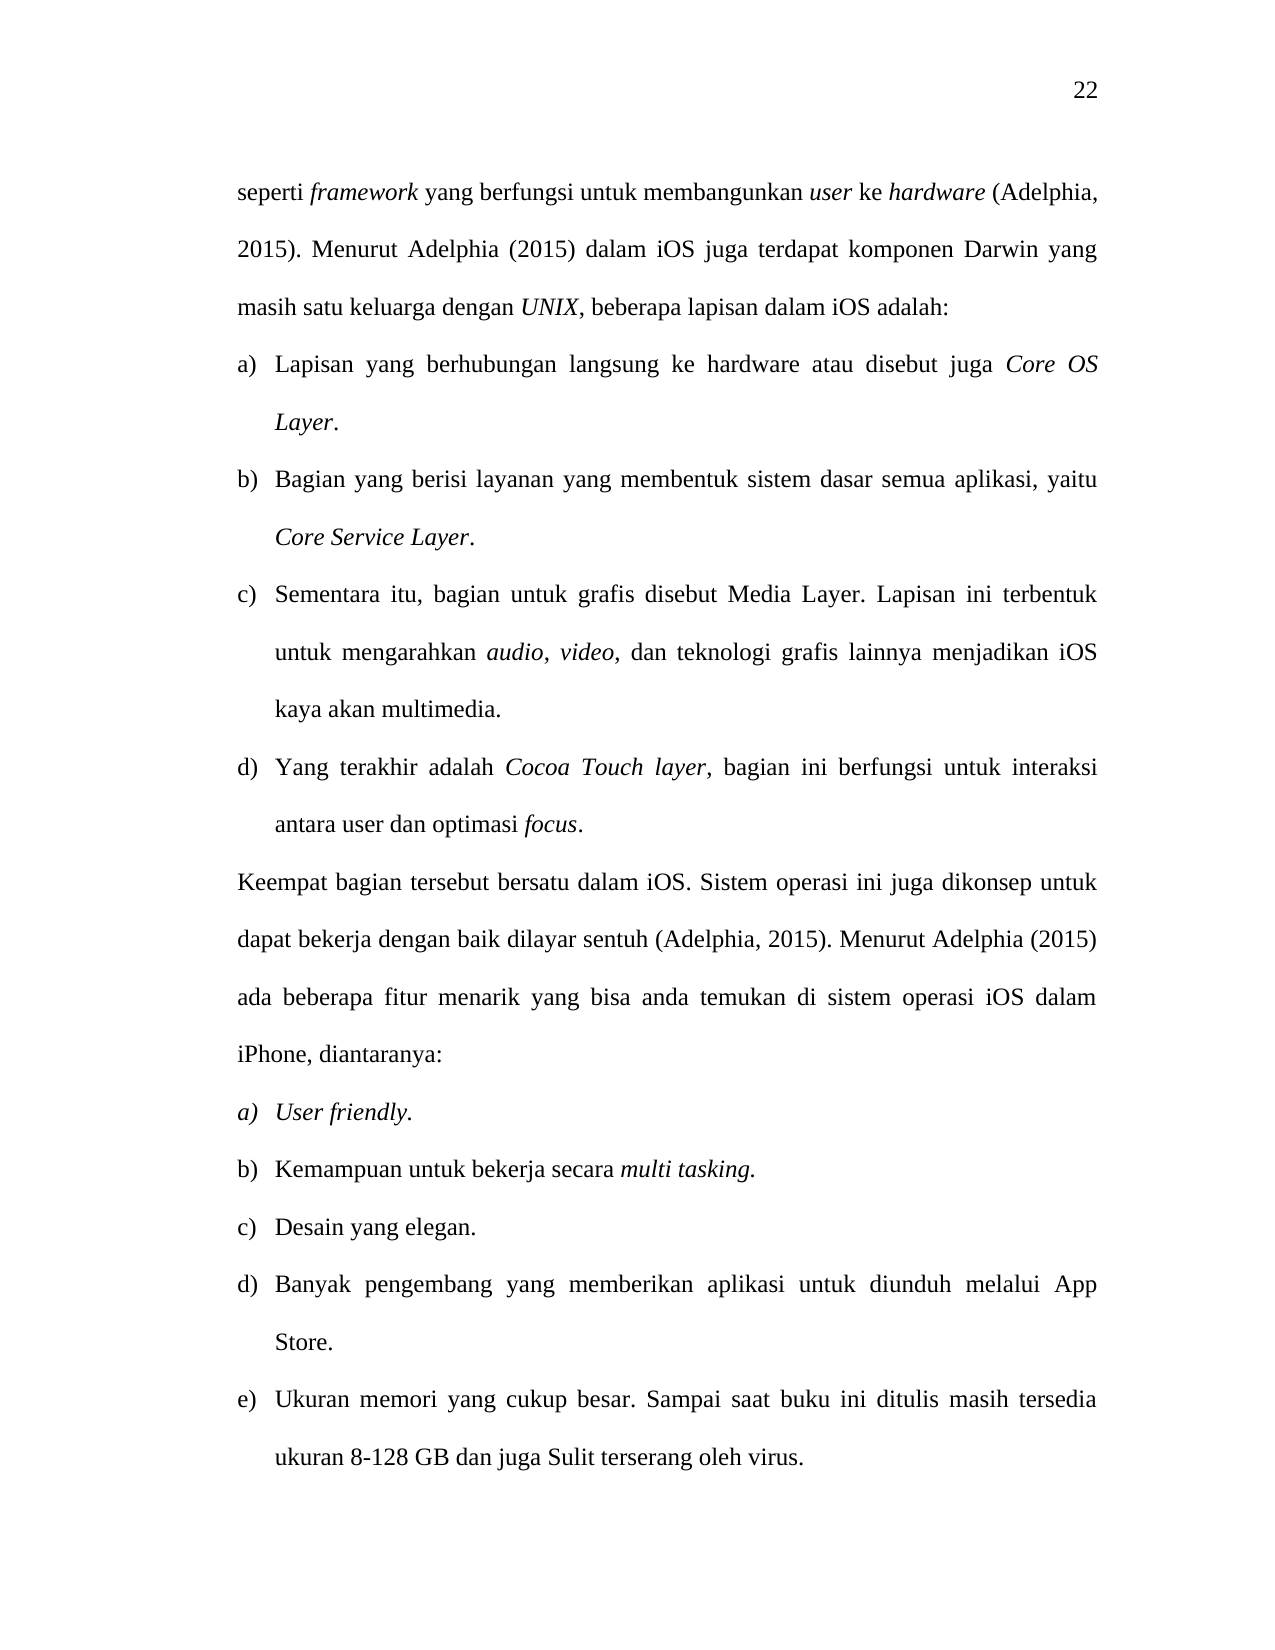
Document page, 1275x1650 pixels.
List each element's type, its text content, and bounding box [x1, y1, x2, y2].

list Lapisan yang berhubungan langsung ke hardware atau disebut juga Core OS Layer. [237, 349, 1098, 436]
text Keempat bagian tersebut bersatu dalam iOS. Sistem operasi ini juga dikonsep untuk dapat bekerja dengan baik dilayar sentuh (Adelphia, 2015). Menurut Adelphia (2015) ada beberapa fitur menarik yang bisa anda temukan di sistem operasi iOS dalam iPhone, diantaranya: [237, 867, 1098, 1068]
list Sementara itu, bagian untuk grafis disebut Media Layer. Lapisan ini terbentuk untuk mengarahkan audio, video, dan teknologi grafis lainnya menjadikan iOS kaya akan multimedia. [237, 579, 1098, 723]
list Yang terakhir adalah Cocoa Touch layer, bagian ini berfungsi untuk interaksi antara user dan optimasi focus. [237, 752, 1098, 838]
list Banyak pengembang yang memberikan aplikasi untuk diunduh melalui App Store. [237, 1269, 1098, 1356]
list User friendly. [237, 1097, 1098, 1126]
list Ukuran memori yang cukup besar. Sampai saat buku ini ditulis masih tersedia ukuran 8-128 GB dan juga Sulit terserang oleh virus. [237, 1384, 1098, 1471]
list Kemampuan untuk bekerja secara multi tasking. [237, 1154, 1098, 1183]
list Bagian yang berisi layanan yang membentuk sistem dasar semua aplikasi, yaitu Core Service Layer. [237, 464, 1098, 551]
list Desain yang elegan. [237, 1212, 1098, 1241]
